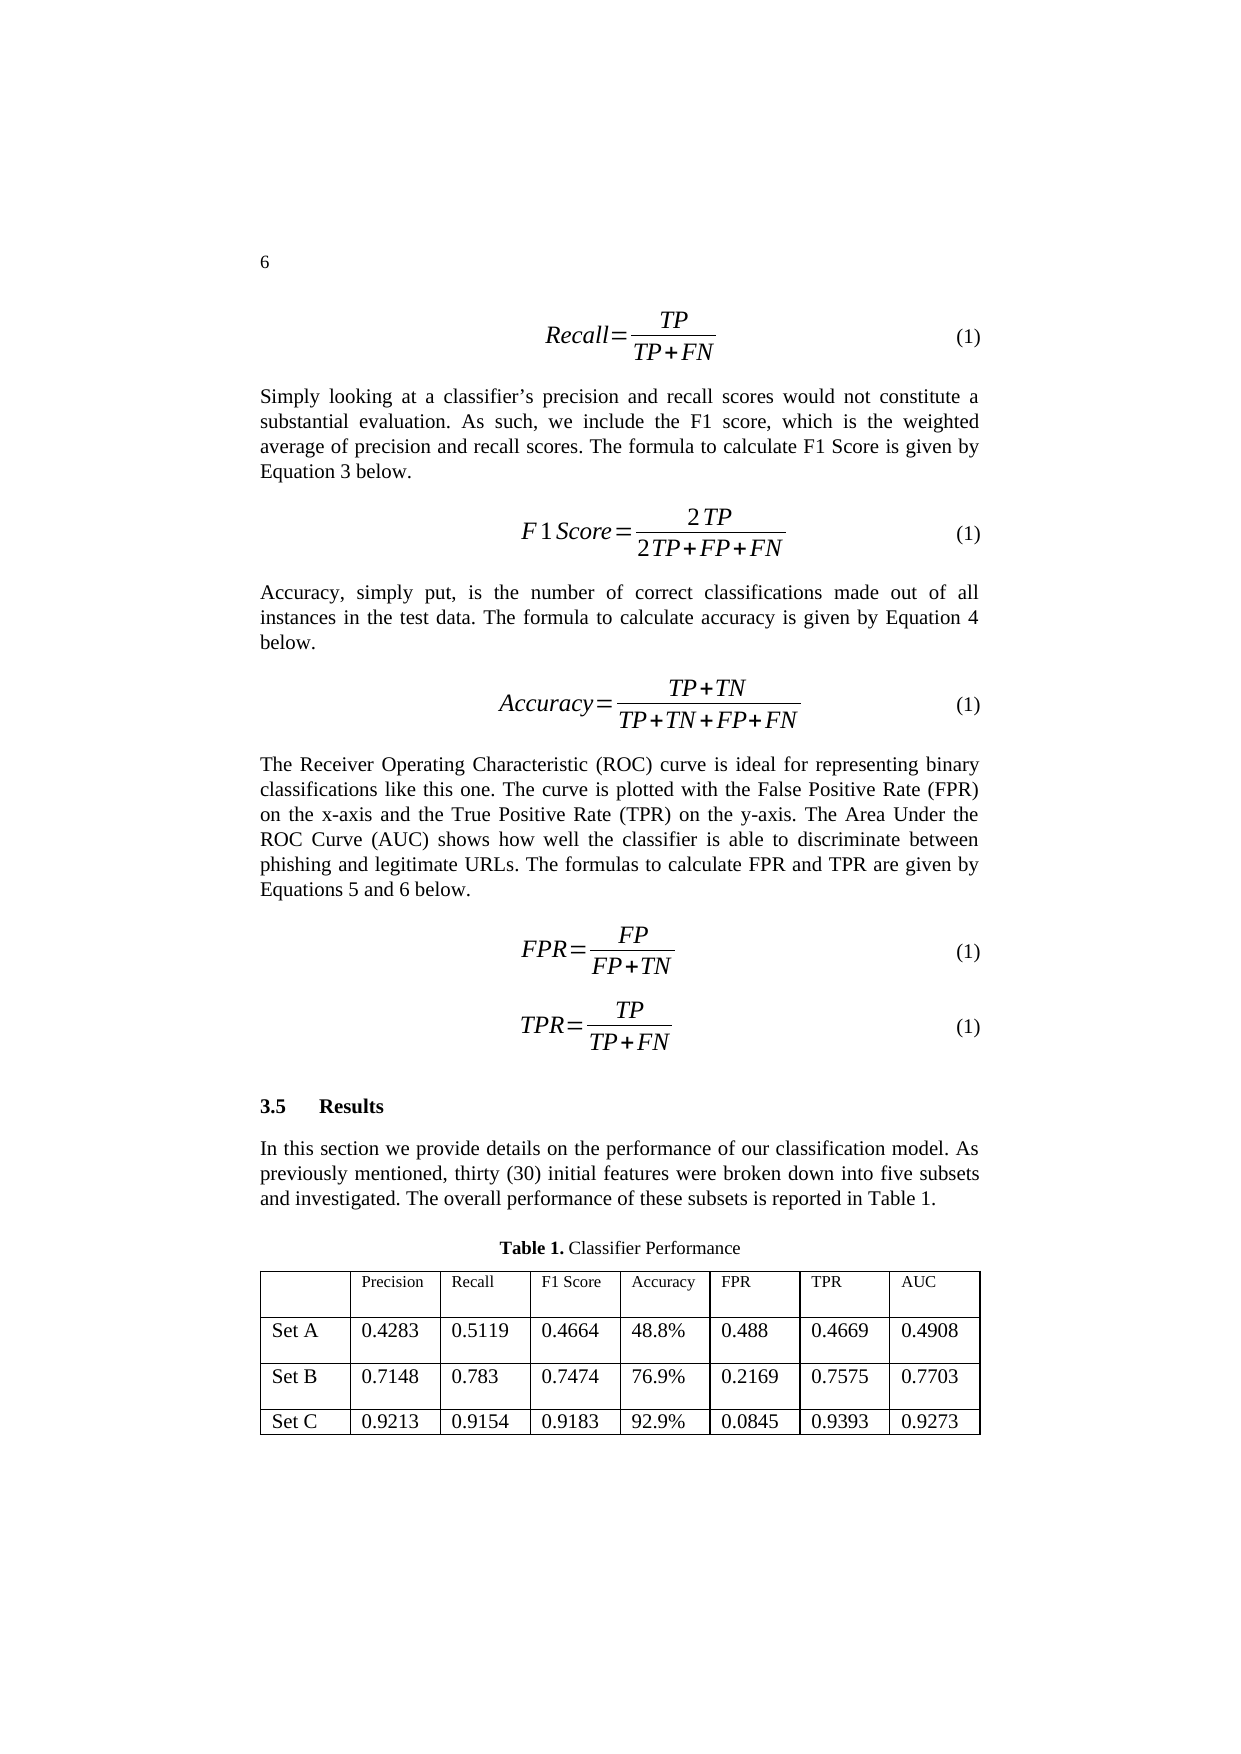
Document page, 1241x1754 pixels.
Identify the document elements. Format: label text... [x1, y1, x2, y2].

table_cell 0.488 [711, 1318, 799, 1362]
table_cell Set C [261, 1410, 350, 1433]
table_cell Set A [261, 1318, 350, 1362]
subtitle Results [260, 1093, 980, 1118]
table_cell 0.7575 [801, 1364, 889, 1408]
text The Receiver Operating Characteristic (ROC) curve is ideal for representing binary classifications like this one. The curve is plotted with the False Positive Rate (FPR) on the x-axis and the True Positive Rate (TPR) on the y-axis. The Area Under the ROC Curve (AUC) shows how well the classifier is able to discriminate between phishing and legitimate URLs. The formulas to calculate FPR and TPR are given by Equations 5 and 6 below. [260, 751, 980, 901]
text () [260, 997, 980, 1056]
table_cell 0.4664 [531, 1318, 620, 1362]
table_cell 0.4283 [351, 1318, 440, 1362]
text Accuracy, simply put, is the number of correct classifications made out of all instances in the test data. The formula to calculate accuracy is given by Equation 4 below. [260, 579, 980, 654]
table_cell 0.4908 [890, 1318, 979, 1362]
text () [260, 307, 980, 366]
table_cell 0.9273 [890, 1410, 979, 1433]
table_cell 92.9% [621, 1410, 709, 1433]
table_cell 0.7148 [351, 1364, 440, 1408]
table_header Precision [351, 1272, 440, 1317]
table_header [261, 1272, 350, 1317]
table_cell 0.783 [441, 1364, 530, 1408]
text () [260, 503, 980, 562]
table_cell 0.7703 [890, 1364, 979, 1408]
table_header F1 Score [531, 1272, 620, 1317]
text Simply looking at a classifier’s precision and recall scores would not constitute a substantial evaluation. As such, we include the F1 score, which is the weighted average of precision and recall scores. The formula to calculate F1 Score is given by Equation 3 below. [260, 383, 980, 483]
table_cell 0.9213 [351, 1410, 440, 1433]
table_cell 0.9393 [801, 1410, 889, 1433]
table_cell 0.4669 [801, 1318, 889, 1362]
table_cell 0.2169 [711, 1364, 799, 1408]
table_header FPR [711, 1272, 799, 1317]
table_cell 76.9% [621, 1364, 709, 1408]
text In this section we provide details on the performance of our classification model. As previously mentioned, thirty (30) initial features were broken down into five subsets and investigated. The overall performance of these subsets is reported in Table 1. [260, 1135, 980, 1210]
table_cell Set B [261, 1364, 350, 1408]
table_cell 0.9183 [531, 1410, 620, 1433]
text Table 1. Classifier Performance [260, 1235, 980, 1258]
table_cell 0.7474 [531, 1364, 620, 1408]
text () [260, 675, 980, 734]
table_cell 0.5119 [441, 1318, 530, 1362]
table_header Recall [441, 1272, 530, 1317]
table_header TPR [801, 1272, 889, 1317]
text () [260, 921, 980, 980]
table_cell 48.8% [621, 1318, 709, 1362]
table_header AUC [890, 1272, 979, 1317]
table_header Accuracy [621, 1272, 709, 1317]
table_cell 0.0845 [711, 1410, 799, 1433]
table_cell 0.9154 [441, 1410, 530, 1433]
